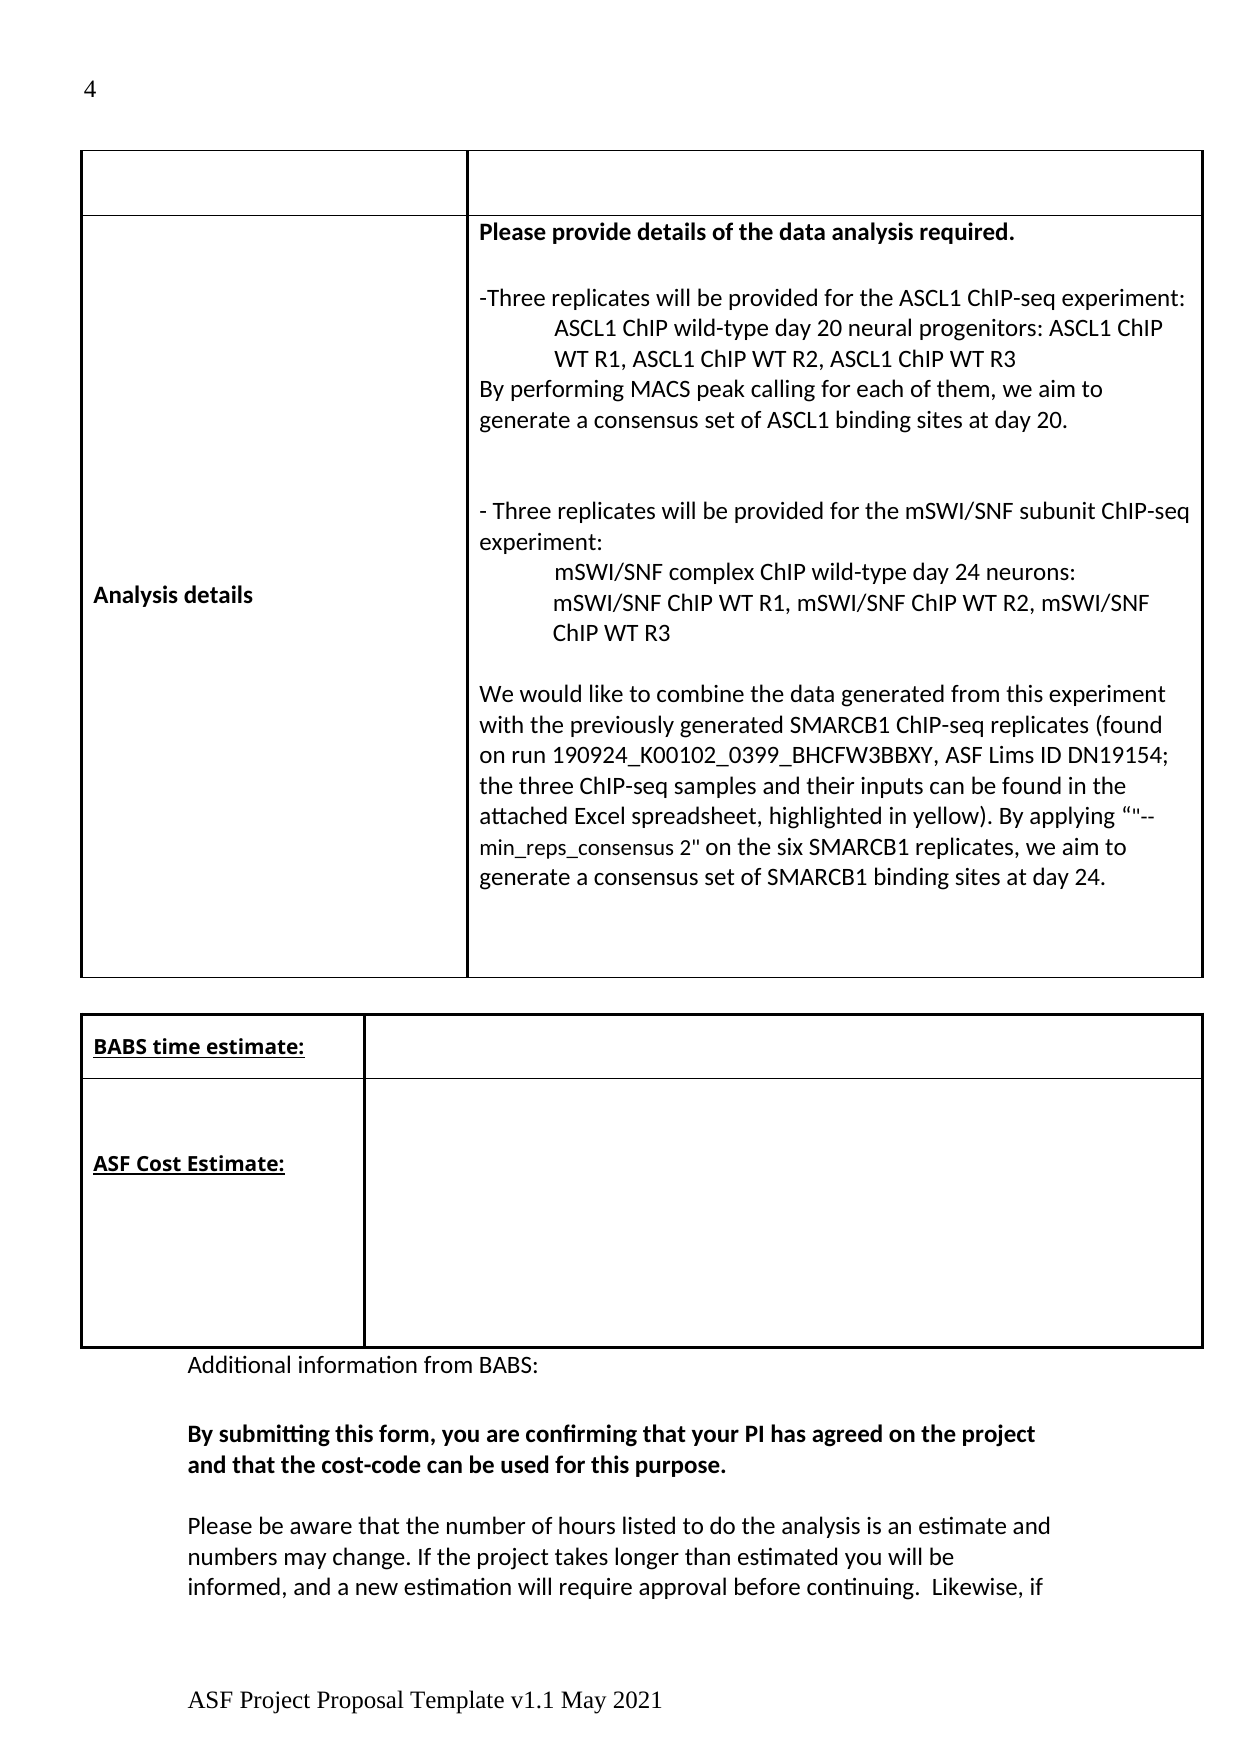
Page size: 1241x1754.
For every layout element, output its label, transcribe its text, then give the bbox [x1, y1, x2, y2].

table_cell Analysis details [83, 216, 466, 977]
table_cell [366, 1079, 1201, 1346]
text Additional information from BABS: [187, 1349, 1053, 1380]
table_header BABS time estimate: [83, 1016, 363, 1078]
text By submitting this form, you are confirming that your PI has agreed on the project and that the cost-code can be used for this purpose. [187, 1418, 1053, 1479]
table_cell ASF Cost Estimate: [83, 1079, 363, 1346]
table_cell Please provide details of the data analysis required. -Three replicates will be provided for the ASCL1 ChIP-seq experiment: ASCL1 ChIP wild-type day 20 neural progenitors: ASCL1 ChIP WT R1, ASCL1 ChIP WT R2, ASCL1 ChIP WT R3 By performing MACS peak calling for each of them, we aim to generate a consensus set of ASCL1 binding sites at day 20. - Three replicates will be provided for the mSWI/SNF subunit ChIP-seq experiment: mSWI/SNF complex ChIP wild-type day 24 neurons: mSWI/SNF ChIP WT R1, mSWI/SNF ChIP WT R2, mSWI/SNF ChIP WT R3 We would like to combine the data generated from this experiment with the previously generated SMARCB1 ChIP-seq replicates (found on run 190924_K00102_0399_BHCFW3BBXY, ASF Lims ID DN19154; the three ChIP-seq samples and their inputs can be found in the attached Excel spreadsheet, highlighted in yellow). By applying “"--min_reps_consensus 2" on the six SMARCB1 replicates, we aim to generate a consensus set of SMARCB1 binding sites at day 24. [469, 216, 1201, 977]
table_header [366, 1016, 1201, 1078]
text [187, 1479, 1053, 1602]
